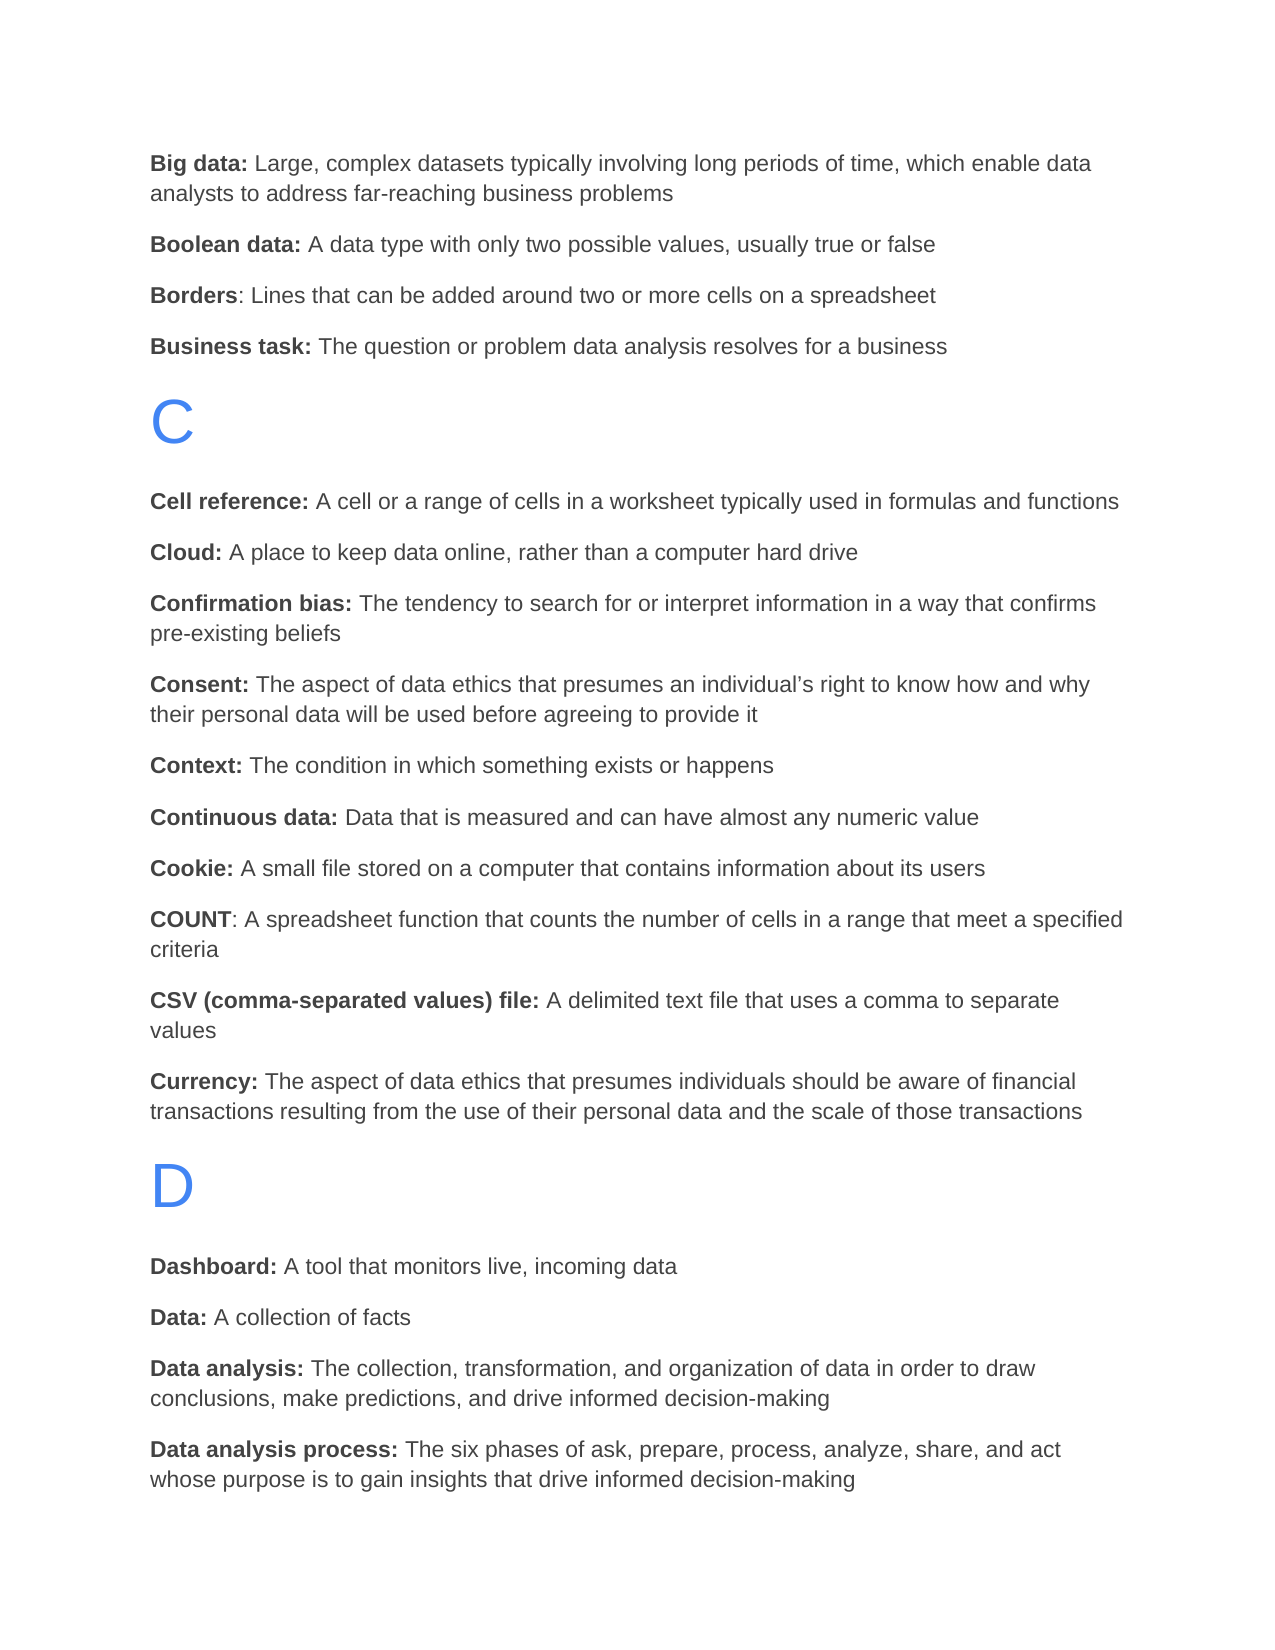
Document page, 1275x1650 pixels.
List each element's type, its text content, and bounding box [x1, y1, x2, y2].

text Cookie: A small file stored on a computer that contains information about its users [150, 854, 1125, 881]
text Business task: The question or problem data analysis resolves for a business [150, 333, 1125, 360]
text Data analysis: The collection, transformation, and organization of data in order to draw conclusions, make predictions, and drive informed decision-making [150, 1355, 1125, 1411]
text Continuous data: Data that is measured and can have almost any numeric value [150, 803, 1125, 830]
text D [150, 1149, 1125, 1221]
text Data analysis process: The six phases of ask, prepare, process, analyze, share, and act whose purpose is to gain insights that drive informed decision-making [150, 1436, 1125, 1493]
text Boolean data: A data type with only two possible values, usually true or false [150, 231, 1125, 258]
text Consent: The aspect of data ethics that presumes an individual’s right to know how and why their personal data will be used before agreeing to provide it [150, 671, 1125, 728]
text Borders: Lines that can be added around two or more cells on a spreadsheet [150, 282, 1125, 309]
text Cell reference: A cell or a range of cells in a worksheet typically used in formulas and functions [150, 488, 1125, 514]
text Context: The condition in which something exists or happens [150, 752, 1125, 779]
text Cloud: A place to keep data online, rather than a computer hard drive [150, 539, 1125, 565]
text COUNT: A spreadsheet function that counts the number of cells in a range that meet a specified criteria [150, 906, 1125, 962]
text Big data: Large, complex datasets typically involving long periods of time, which enable data analysts to address far-reaching business problems [150, 150, 1125, 207]
text Data: A collection of facts [150, 1304, 1125, 1330]
text Currency: The aspect of data ethics that presumes individuals should be aware of financial transactions resulting from the use of their personal data and the scale of those transactions [150, 1068, 1125, 1124]
text Confirmation bias: The tendency to search for or interpret information in a way that confirms pre-existing beliefs [150, 590, 1125, 646]
text C [150, 384, 1125, 456]
text Dashboard: A tool that monitors live, incoming data [150, 1253, 1125, 1279]
text CSV (comma-separated values) file: A delimited text file that uses a comma to separate values [150, 987, 1125, 1043]
